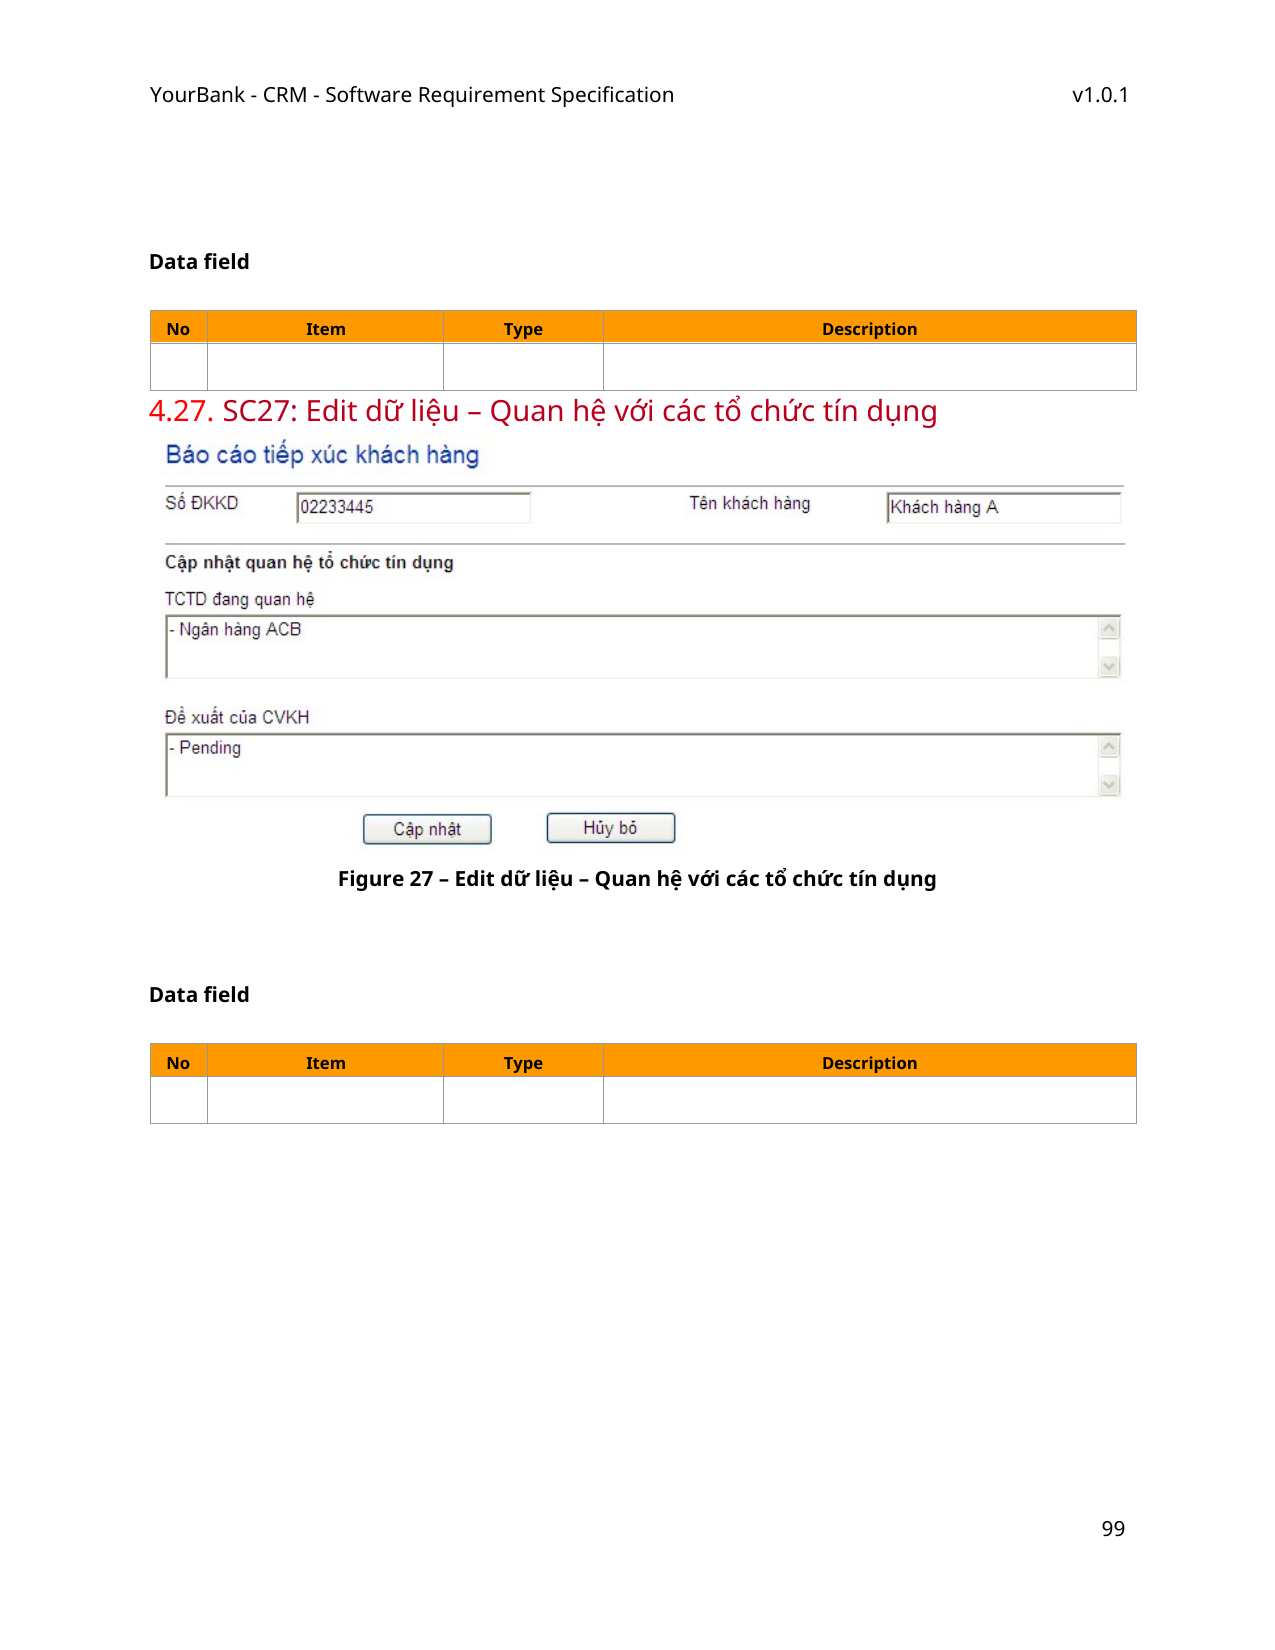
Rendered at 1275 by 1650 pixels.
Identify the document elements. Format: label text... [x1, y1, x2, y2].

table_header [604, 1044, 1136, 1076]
subtitle Data field [148, 981, 1136, 1009]
text Figure 27 – Edit dữ liệu – Quan hệ với các tổ chức tín dụng [187, 864, 1087, 893]
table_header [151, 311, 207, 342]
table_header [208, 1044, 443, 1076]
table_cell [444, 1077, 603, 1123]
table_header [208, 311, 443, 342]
subtitle 4.27. SC27: Edit dữ liệu – Quan hệ với các tổ chức tín dụng [148, 390, 1136, 430]
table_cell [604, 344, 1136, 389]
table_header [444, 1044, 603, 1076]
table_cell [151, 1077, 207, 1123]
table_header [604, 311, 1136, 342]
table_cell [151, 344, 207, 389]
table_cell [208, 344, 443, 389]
picture [160, 433, 1136, 863]
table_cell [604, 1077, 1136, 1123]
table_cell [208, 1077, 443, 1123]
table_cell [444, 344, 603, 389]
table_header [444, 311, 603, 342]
subtitle Data field [148, 247, 1136, 276]
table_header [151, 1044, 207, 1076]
